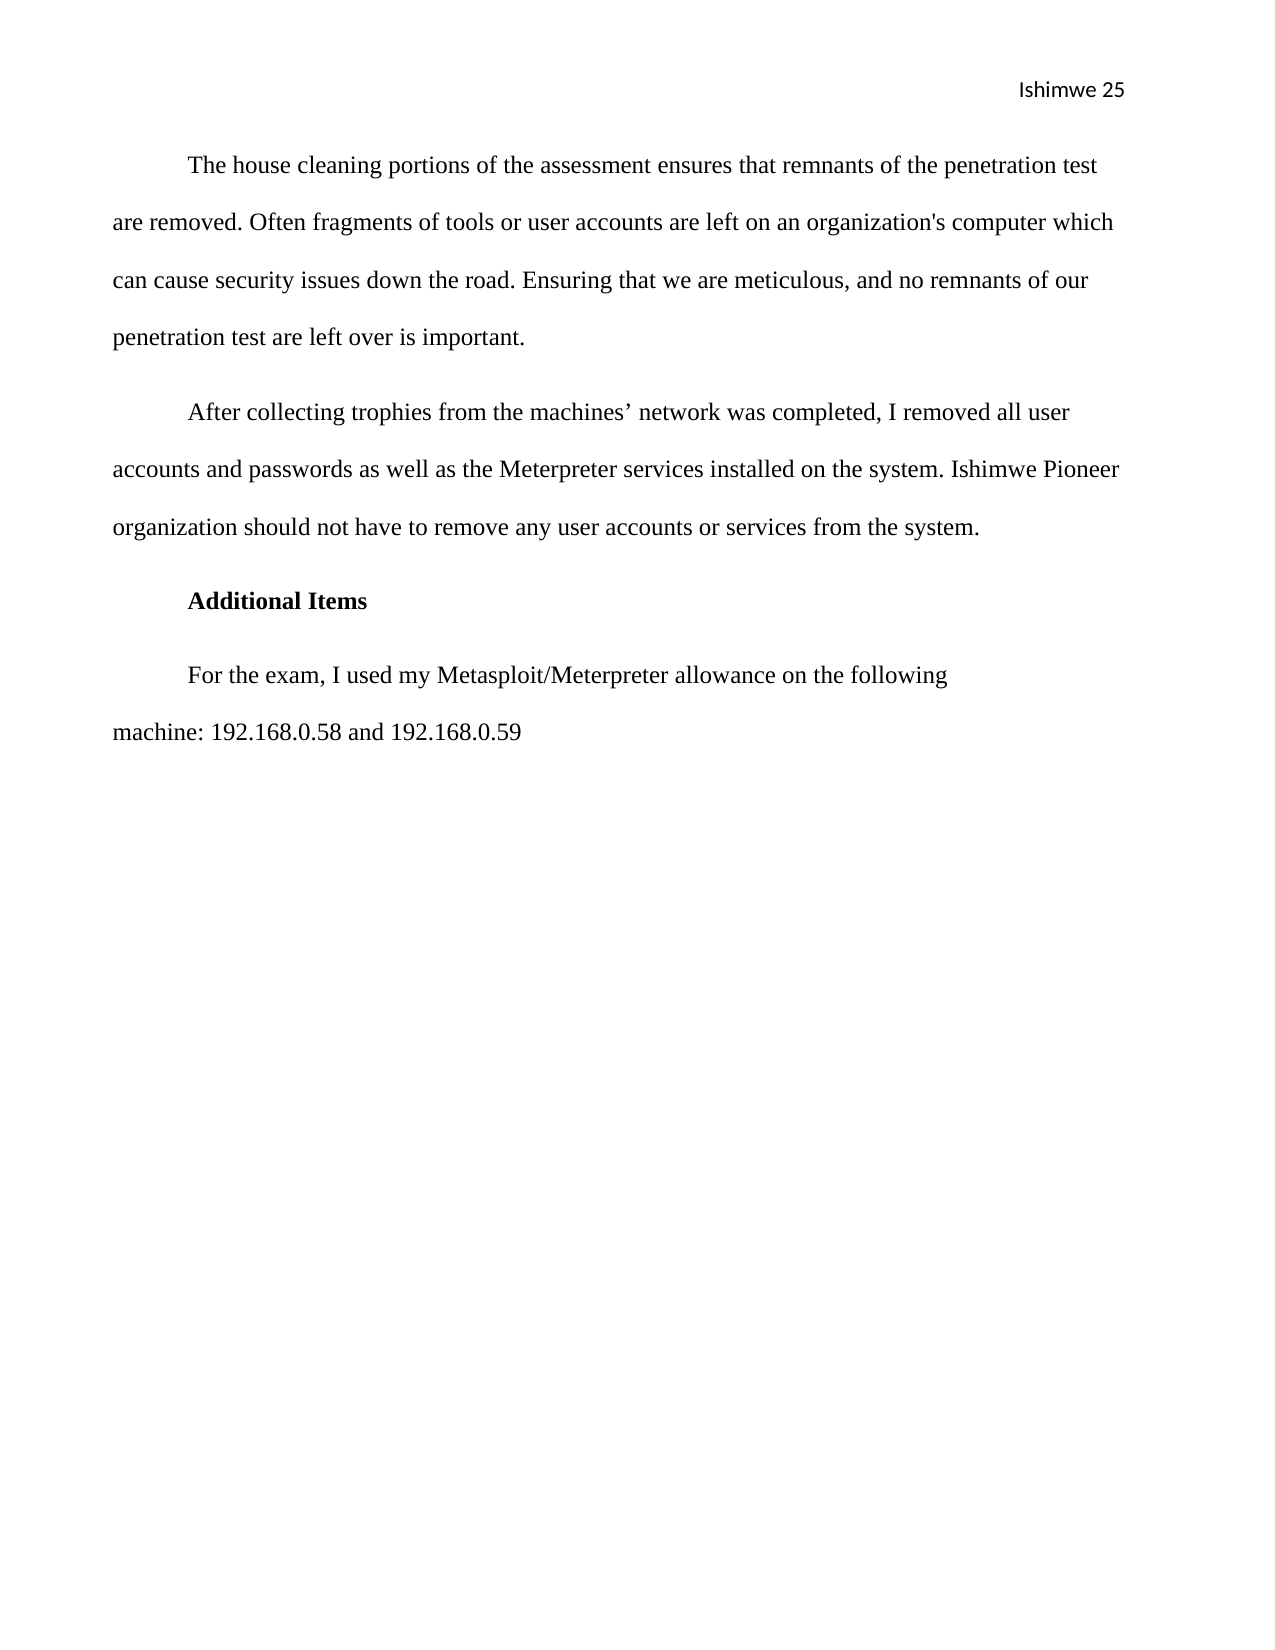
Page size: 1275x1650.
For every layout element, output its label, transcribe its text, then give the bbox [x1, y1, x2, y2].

text The house cleaning portions of the assessment ensures that remnants of the penetration test are removed. Often fragments of tools or user accounts are left on an organization's computer which can cause security issues down the road. Ensuring that we are meticulous, and no remnants of our penetration test are left over is important. [112, 150, 1125, 351]
text For the exam, I used my Metasploit/Meterpreter allowance on the following machine: 192.168.0.58 and 192.168.0.59 [112, 660, 1125, 746]
text Additional Items [112, 586, 1125, 614]
text After collecting trophies from the machines’ network was completed, I removed all user accounts and passwords as well as the Meterpreter services installed on the system. Ishimwe Pioneer organization should not have to remove any user accounts or services from the system. [112, 397, 1125, 540]
